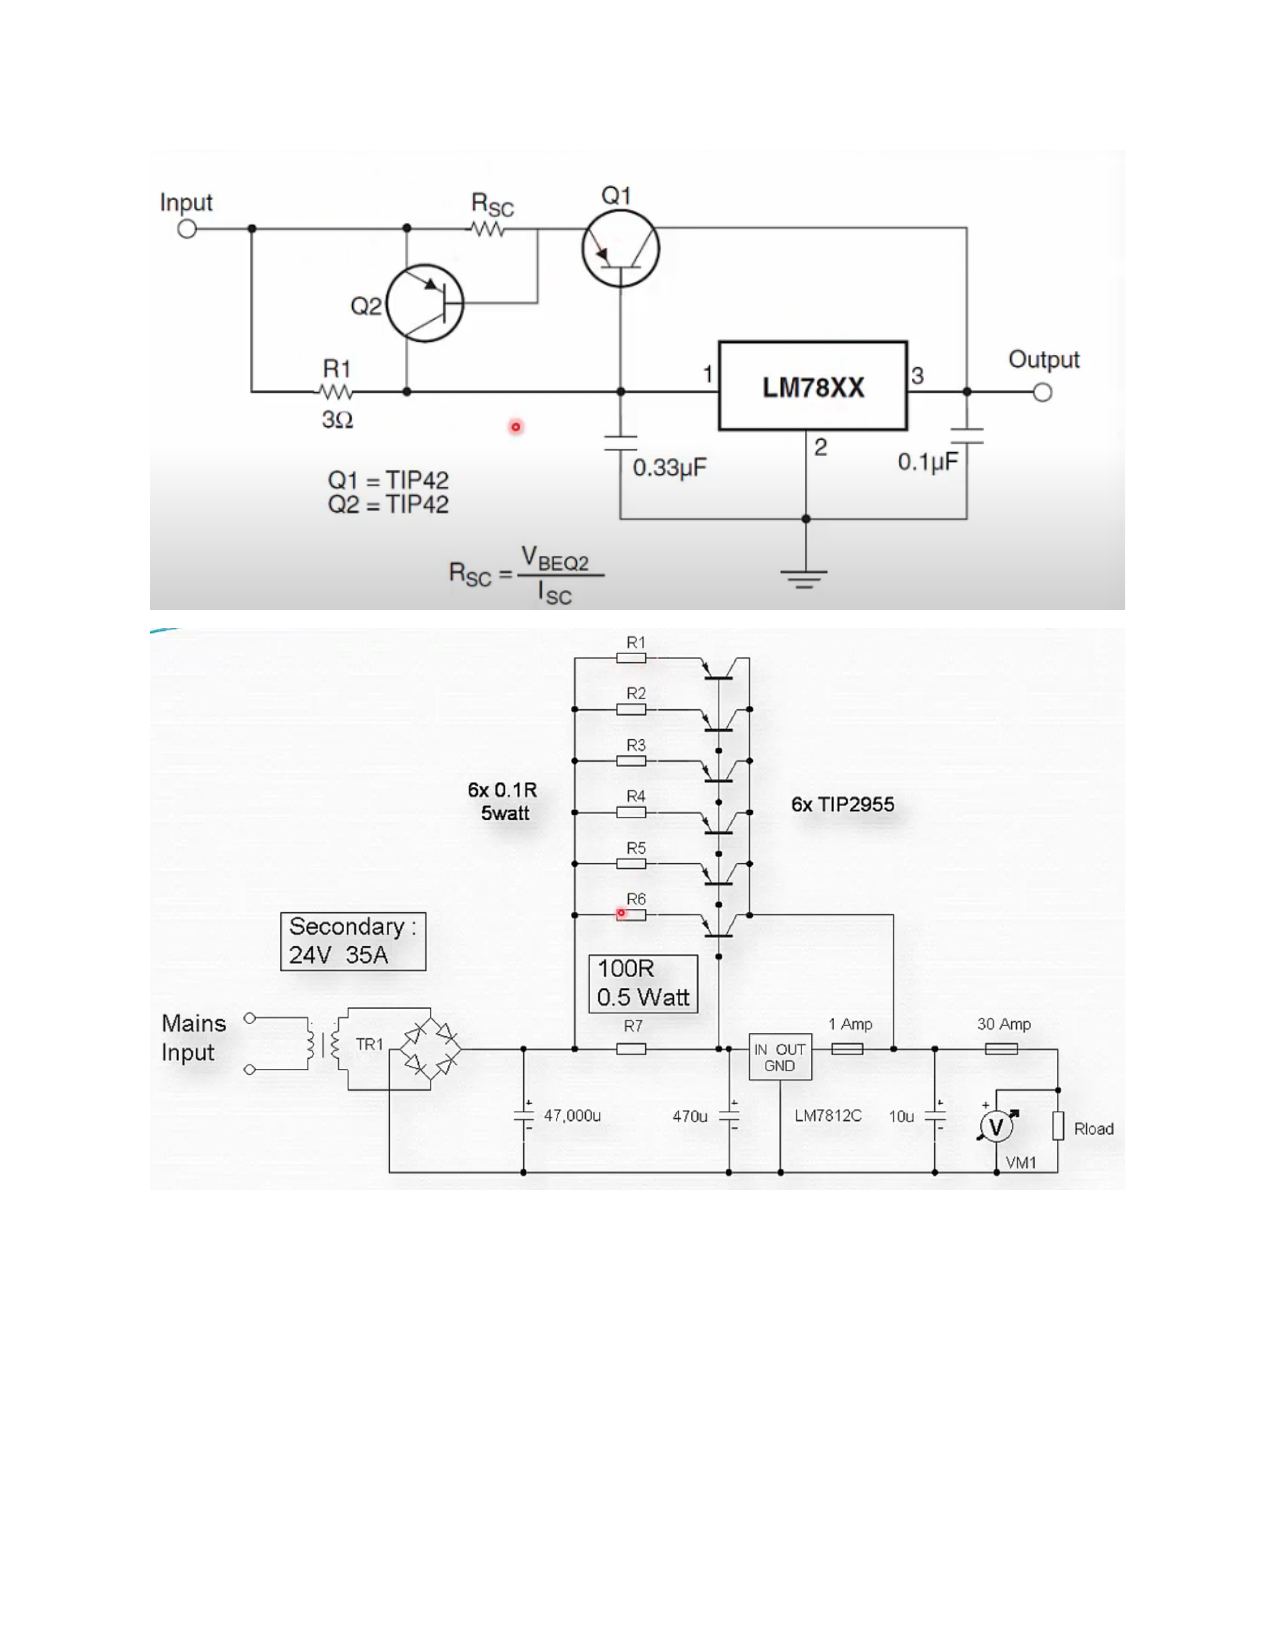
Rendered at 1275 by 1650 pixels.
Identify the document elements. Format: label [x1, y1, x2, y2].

picture [150, 150, 1125, 610]
picture [150, 628, 1125, 1190]
